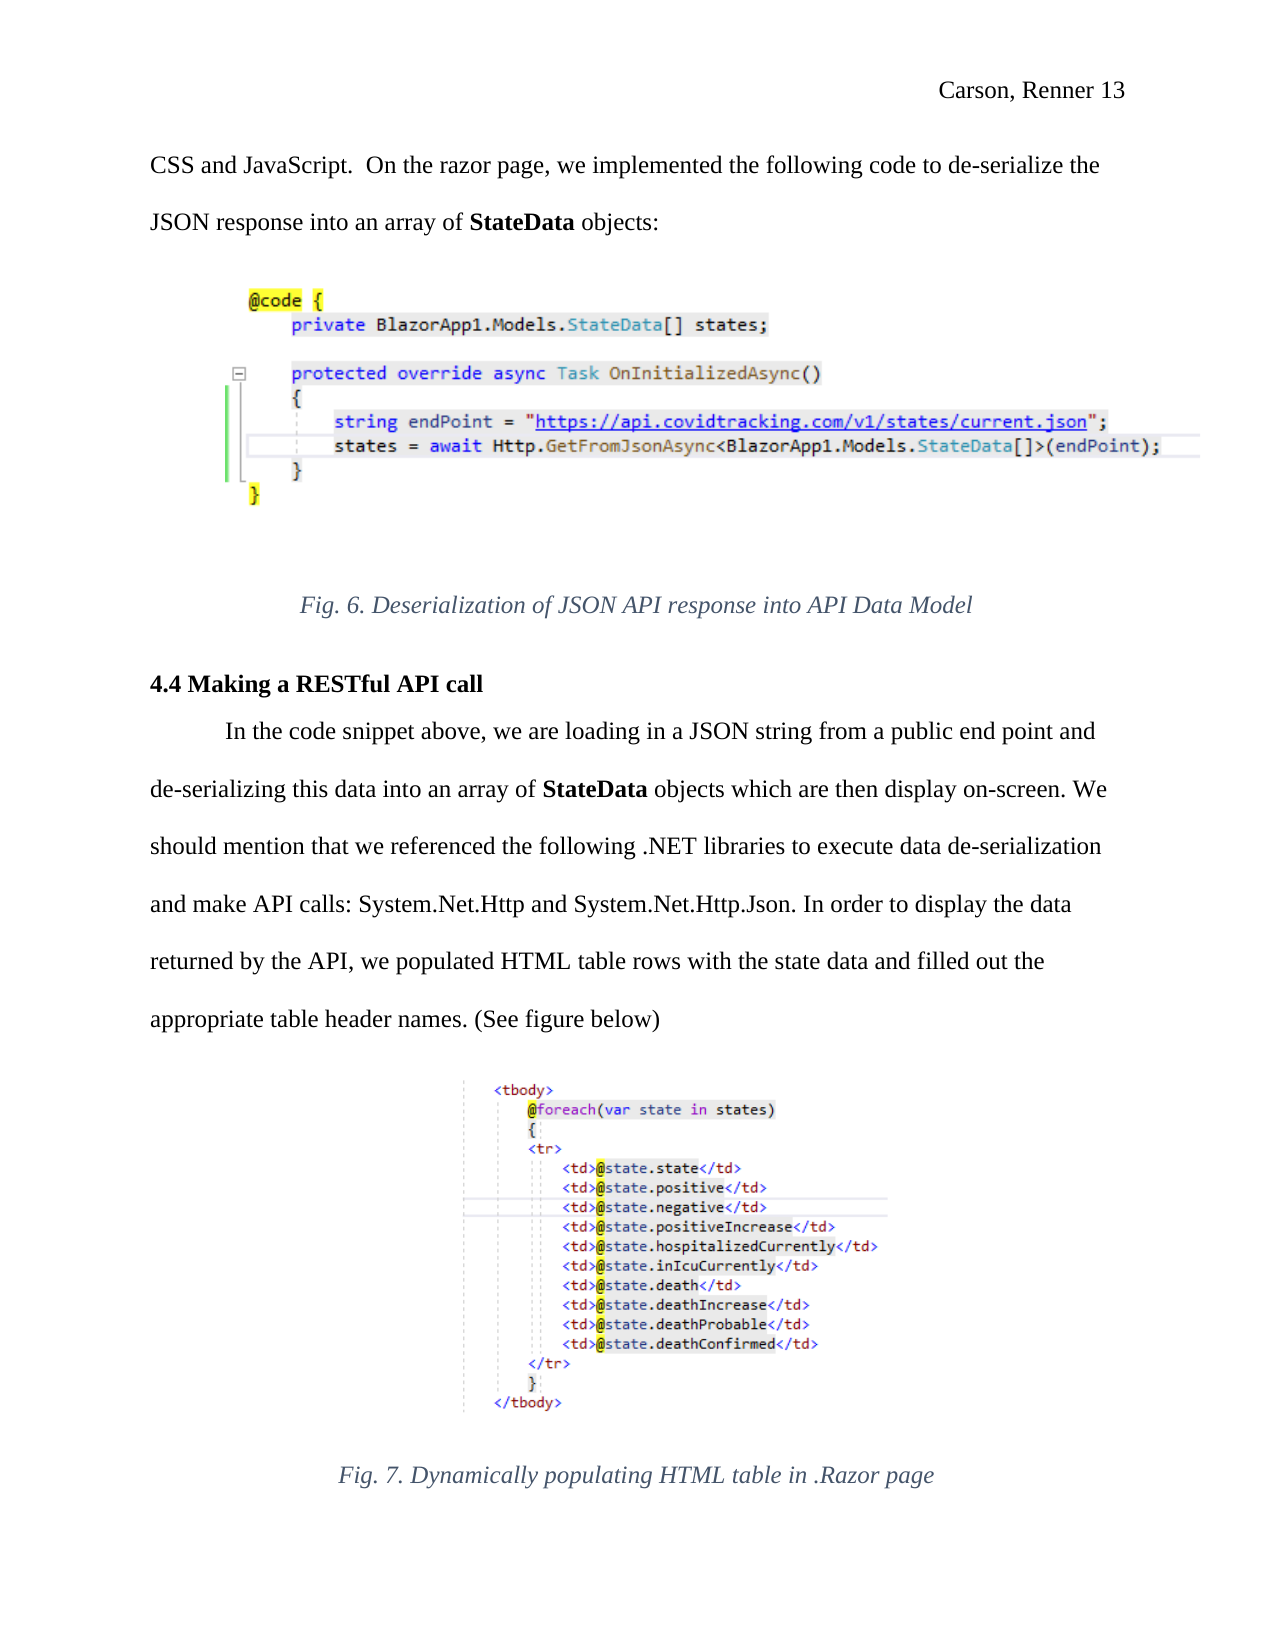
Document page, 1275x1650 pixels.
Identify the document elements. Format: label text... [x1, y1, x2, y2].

picture [462, 1078, 888, 1416]
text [150, 150, 1125, 236]
text Fig. 7. Dynamically populating HTML table in .Razor page [150, 1460, 1125, 1489]
text Fig. 6. Deserialization of JSON API response into API Data Model [150, 590, 1125, 619]
text In the code snippet above, we are loading in a JSON string from a public end point and de-serializing this data into an array of StateData objects which are then display on-screen. We should mention that we referenced the following .NET libraries to execute data de-serialization and make API calls: System.Net.Http and System.Net.Http.Json. In order to display the data returned by the API, we populated HTML table rows with the state data and filled out the appropriate table header names. (See figure below) [150, 716, 1125, 1033]
text 4.4 Making a RESTful API call [150, 669, 1125, 697]
picture [225, 281, 1200, 546]
